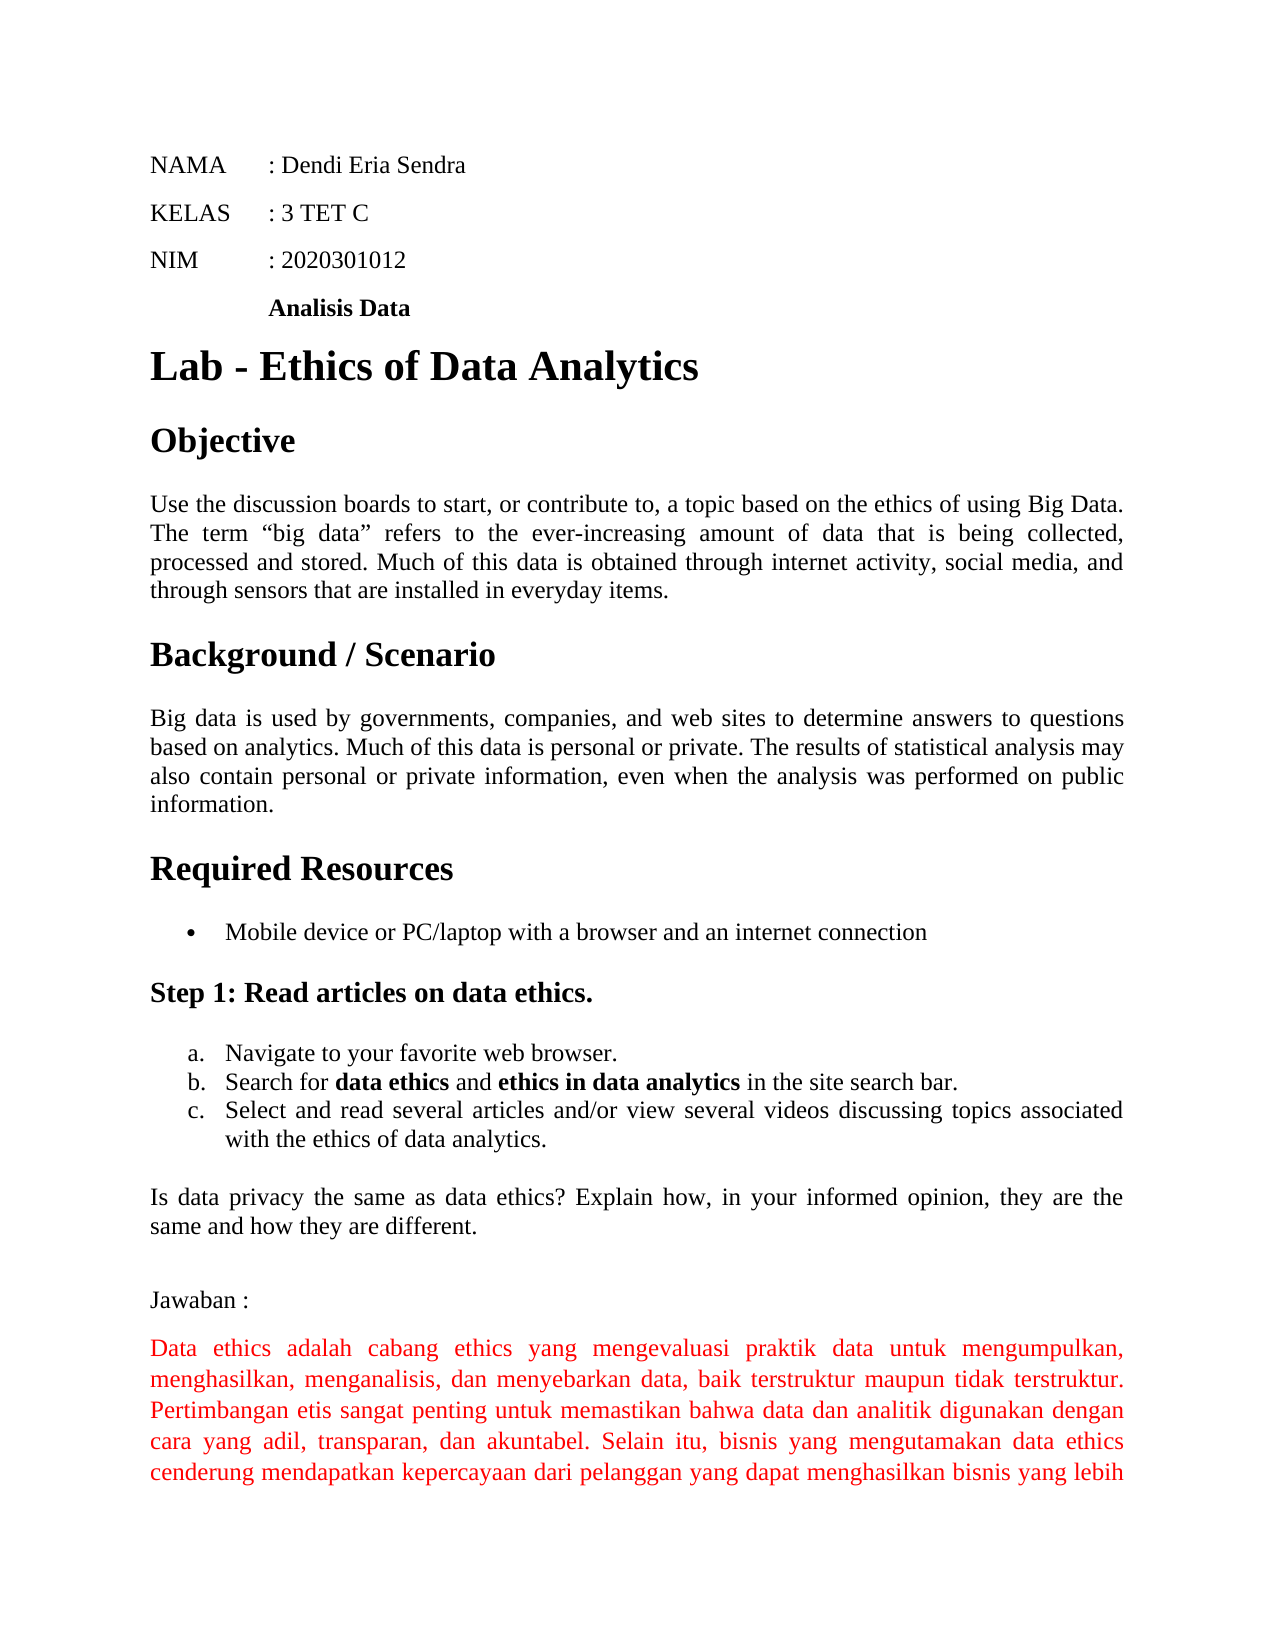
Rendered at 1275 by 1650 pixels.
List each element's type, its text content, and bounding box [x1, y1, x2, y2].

list Search for data ethics and ethics in data analytics in the site search bar. [187, 1067, 1125, 1096]
list Select and read several articles and/or view several videos discussing topics associated with the ethics of data analytics. [187, 1096, 1125, 1153]
text Lab - Ethics of Data Analytics​ [150, 341, 1125, 390]
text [150, 1333, 1125, 1486]
text NIM : 2020301012 [150, 245, 1125, 274]
text Use the discussion boards to start, or contribute to, a topic based on the ethics of using Big Data. The term “big data” refers to the ever-increasing amount of data that is being collected, processed and stored. Much of this data is obtained through internet activity, social media, and through sensors that are installed in everyday items. [150, 489, 1125, 604]
text KELAS : 3 TET C [150, 198, 1125, 226]
list Mobile device or PC/laptop with a browser and an internet connection [187, 917, 1125, 946]
text Analisis Data [150, 293, 1125, 322]
text Objective [150, 419, 1125, 460]
text Background / Scenario [150, 633, 1125, 674]
text NAMA : Dendi Eria Sendra [150, 150, 1125, 179]
text Step 1: Read articles on data ethics. [150, 975, 1125, 1009]
text Big data is used by governments, companies, and web sites to determine answers to questions based on analytics. Much of this data is personal or private. The results of statistical analysis may also contain personal or private information, even when the analysis was performed on public information. [150, 703, 1125, 818]
text Is data privacy the same as data ethics? Explain how, in your informed opinion, they are the same and how they are different. [150, 1182, 1125, 1240]
list Navigate to your favorite web browser. [187, 1038, 1125, 1067]
text Jawaban : [150, 1285, 1125, 1314]
text Required Resources [150, 847, 1125, 888]
